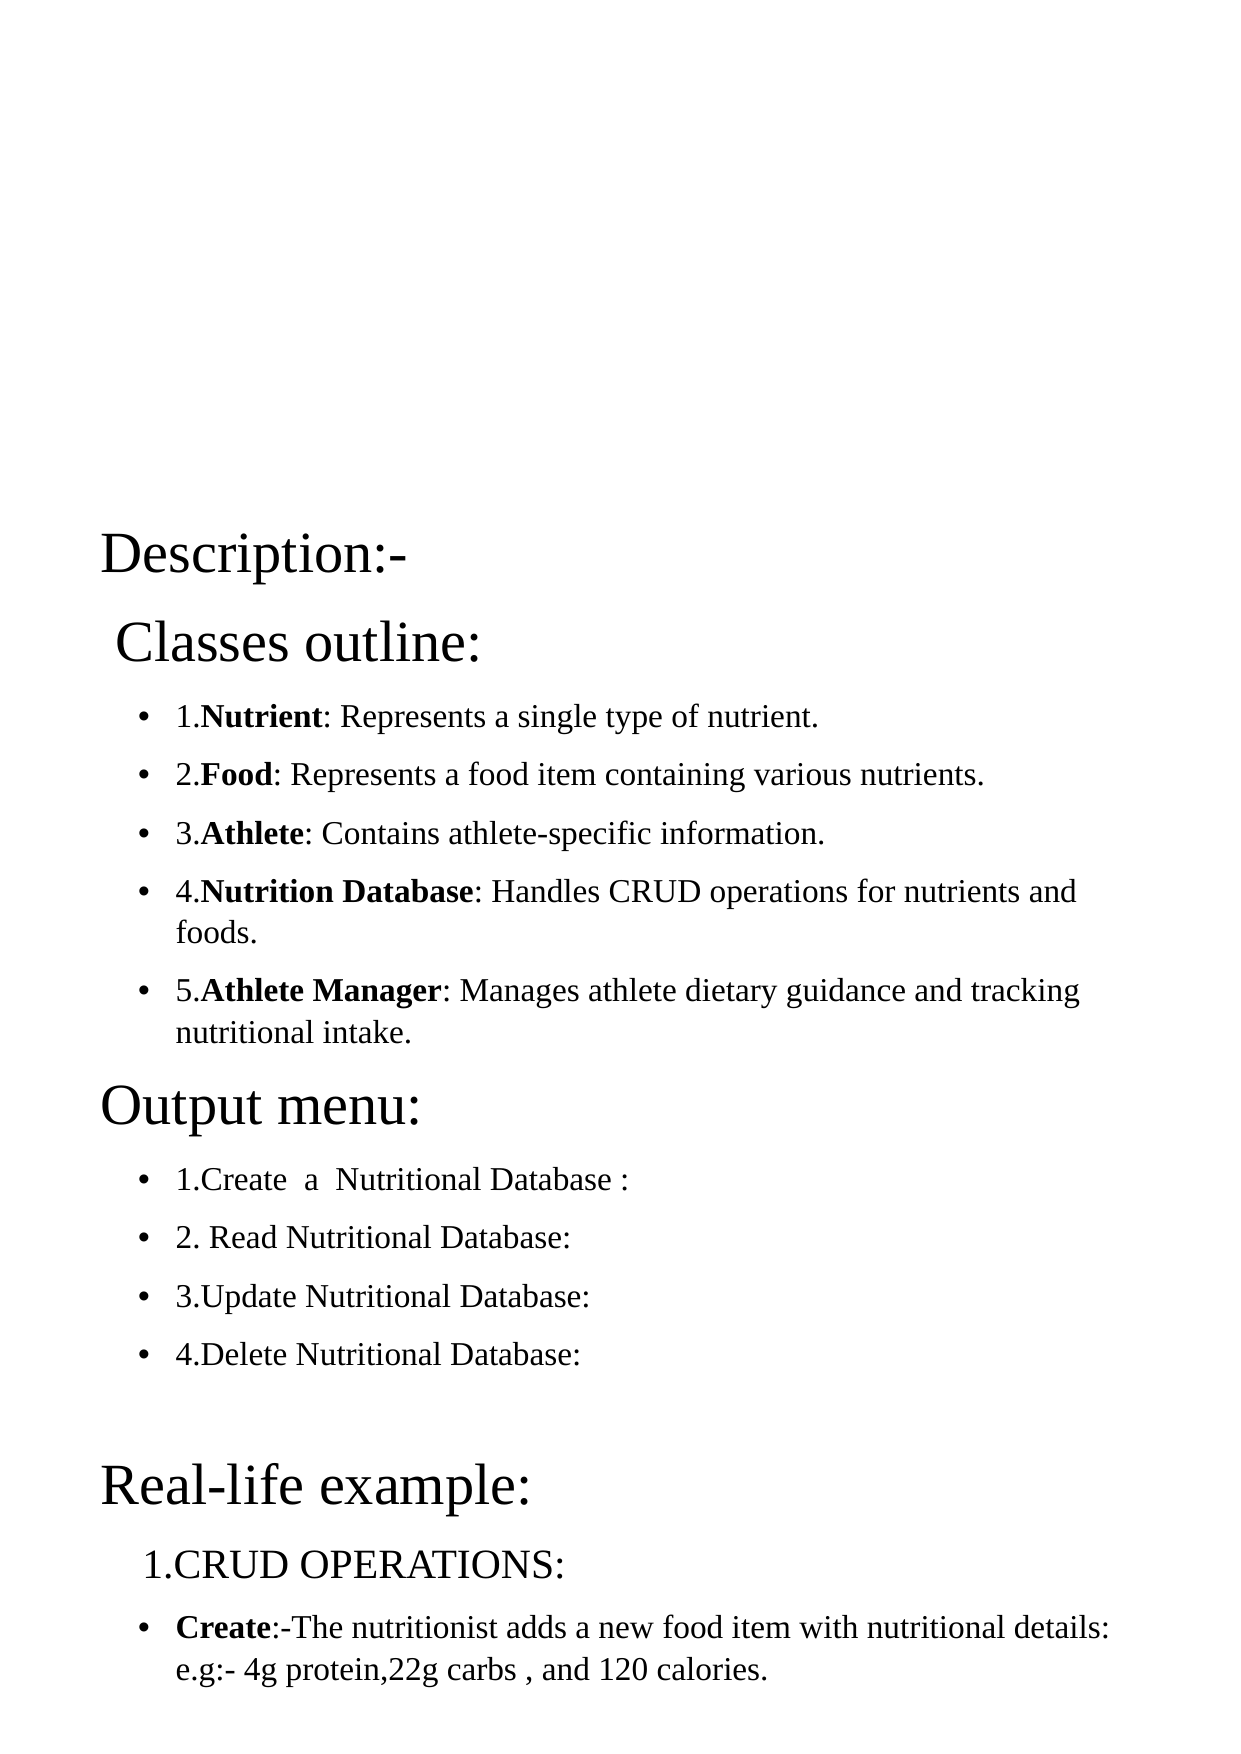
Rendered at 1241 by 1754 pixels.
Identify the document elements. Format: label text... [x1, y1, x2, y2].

list 3.Athlete: Contains athlete-specific information. [138, 813, 1122, 851]
text Classes outline: [100, 607, 1122, 674]
list 2. Read Nutritional Database: [138, 1217, 1122, 1256]
text Real-life example: [100, 1450, 1122, 1517]
list 2.Food: Represents a food item containing various nutrients. [138, 754, 1122, 793]
text 1.CRUD OPERATIONS: [100, 1539, 1122, 1587]
text Output menu: [100, 1070, 1122, 1137]
list 5.Athlete Manager: Manages athlete dietary guidance and tracking nutritional intake. [138, 971, 1122, 1050]
list 4.Nutrition Database: Handles CRUD operations for nutrients and foods. [138, 871, 1122, 951]
list 3.Update Nutritional Database: [138, 1276, 1122, 1314]
list 1.Create a Nutritional Database : [138, 1159, 1122, 1198]
list Create:-The nutritionist adds a new food item with nutritional details: e.g:- 4g protein,22g carbs , and 120 calories. [138, 1607, 1122, 1687]
list 1.Nutrient: Represents a single type of nutrient. [138, 696, 1122, 735]
list 4.Delete Nutritional Database: [138, 1334, 1122, 1372]
text Description:- [100, 518, 1122, 585]
